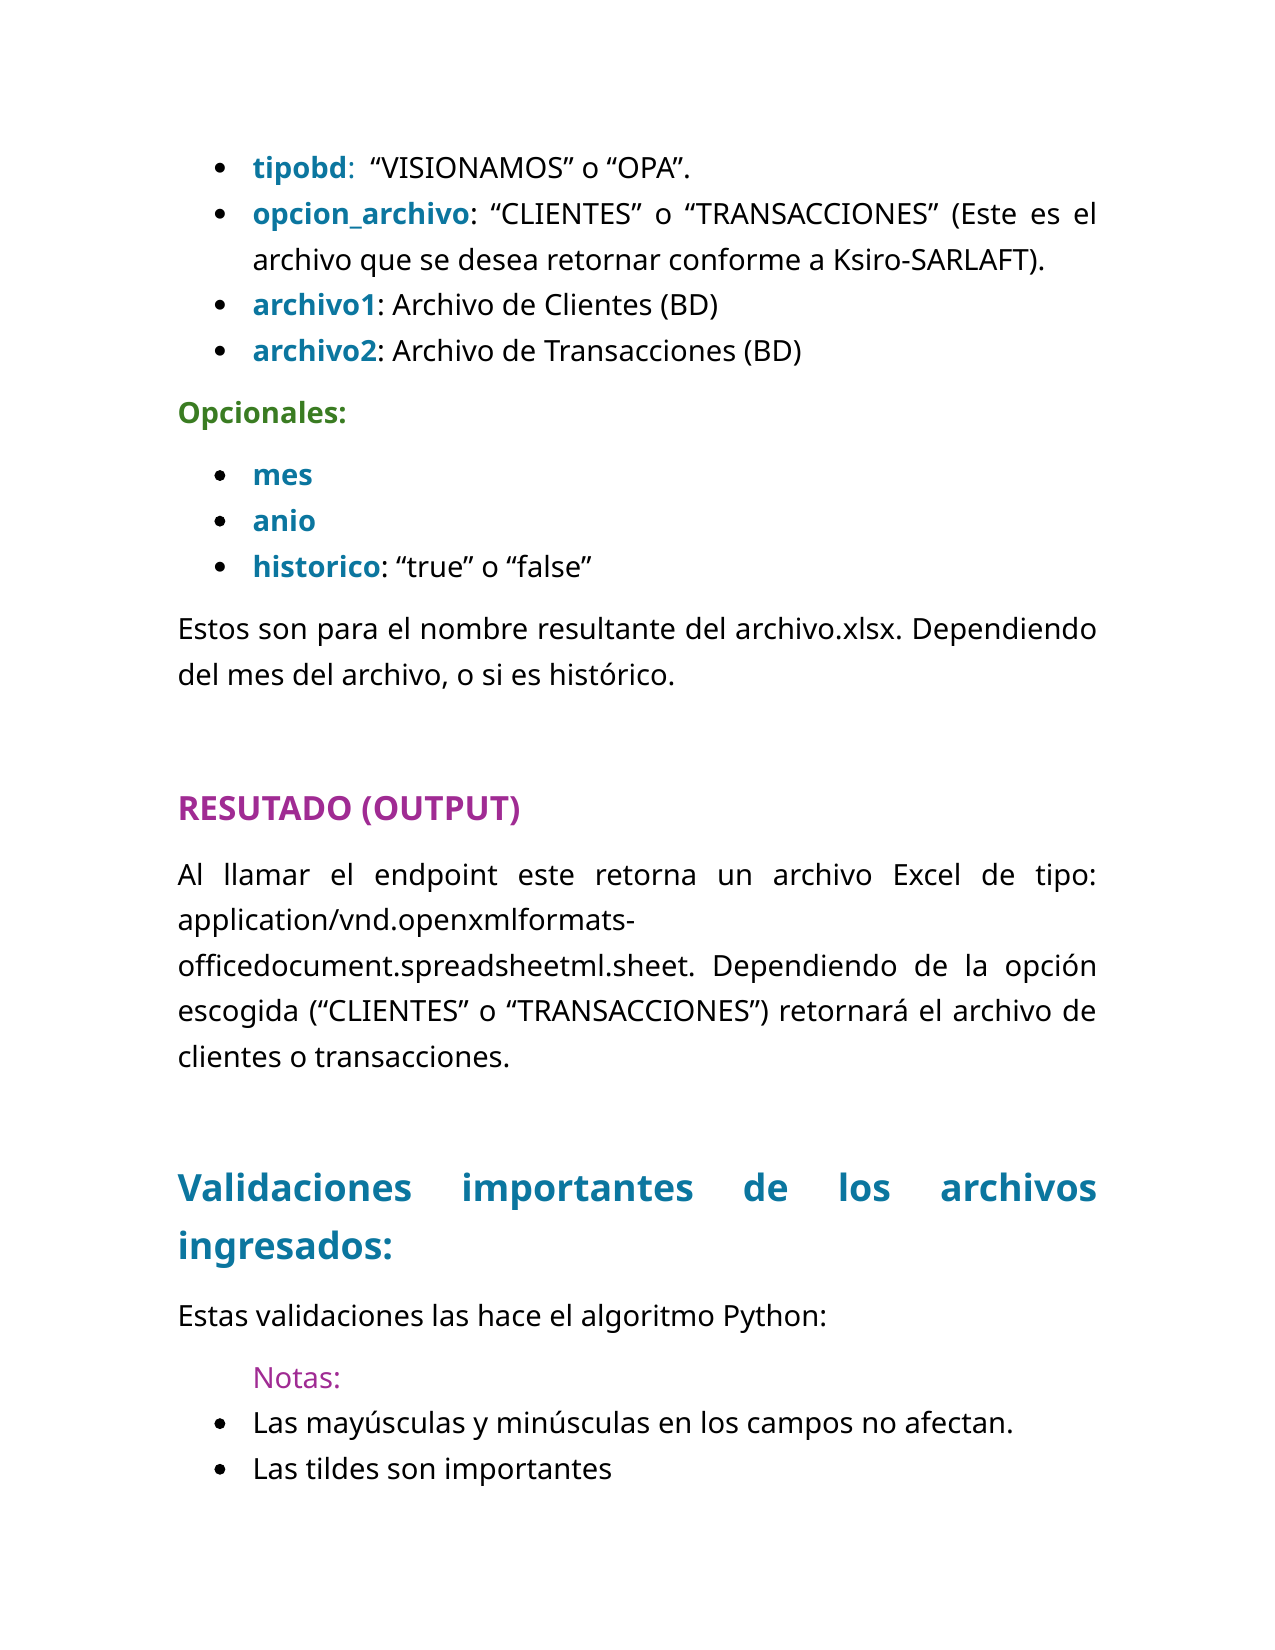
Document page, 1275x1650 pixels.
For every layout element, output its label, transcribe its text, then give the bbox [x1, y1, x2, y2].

list mes [215, 455, 1098, 494]
list historico: “true” o “false” [215, 546, 1098, 586]
list archivo2: Archivo de Transacciones (BD) [215, 330, 1098, 370]
text Estos son para el nombre resultante del archivo.xlsx. Dependiendo del mes del archivo, o si es histórico. [177, 608, 1098, 693]
list Notas: [252, 1357, 1098, 1397]
text Validaciones importantes de los archivos ingresados: [177, 1161, 1098, 1271]
list archivo1: Archivo de Clientes (BD) [215, 284, 1098, 324]
text Opcionales: [177, 392, 1098, 432]
list tipobd: “VISIONAMOS” o “OPA”. [215, 148, 1098, 187]
list Las mayúsculas y minúsculas en los campos no afectan. [215, 1403, 1098, 1442]
list opcion_archivo: “CLIENTES” o “TRANSACCIONES” (Este es el archivo que se desea retornar conforme a Ksiro-SARLAFT). [215, 193, 1098, 278]
text Estas validaciones las hace el algoritmo Python: [177, 1295, 1098, 1334]
text Al llamar el endpoint este retorna un archivo Excel de tipo: application/vnd.openxmlformats-officedocument.spreadsheetml.sheet. Dependiendo de la opción escogida (“CLIENTES” o “TRANSACCIONES”) retornará el archivo de clientes o transacciones. [177, 854, 1098, 1076]
list anio [215, 500, 1098, 540]
list Las tildes son importantes [215, 1448, 1098, 1488]
text RESUTADO (OUTPUT) [177, 785, 1098, 830]
